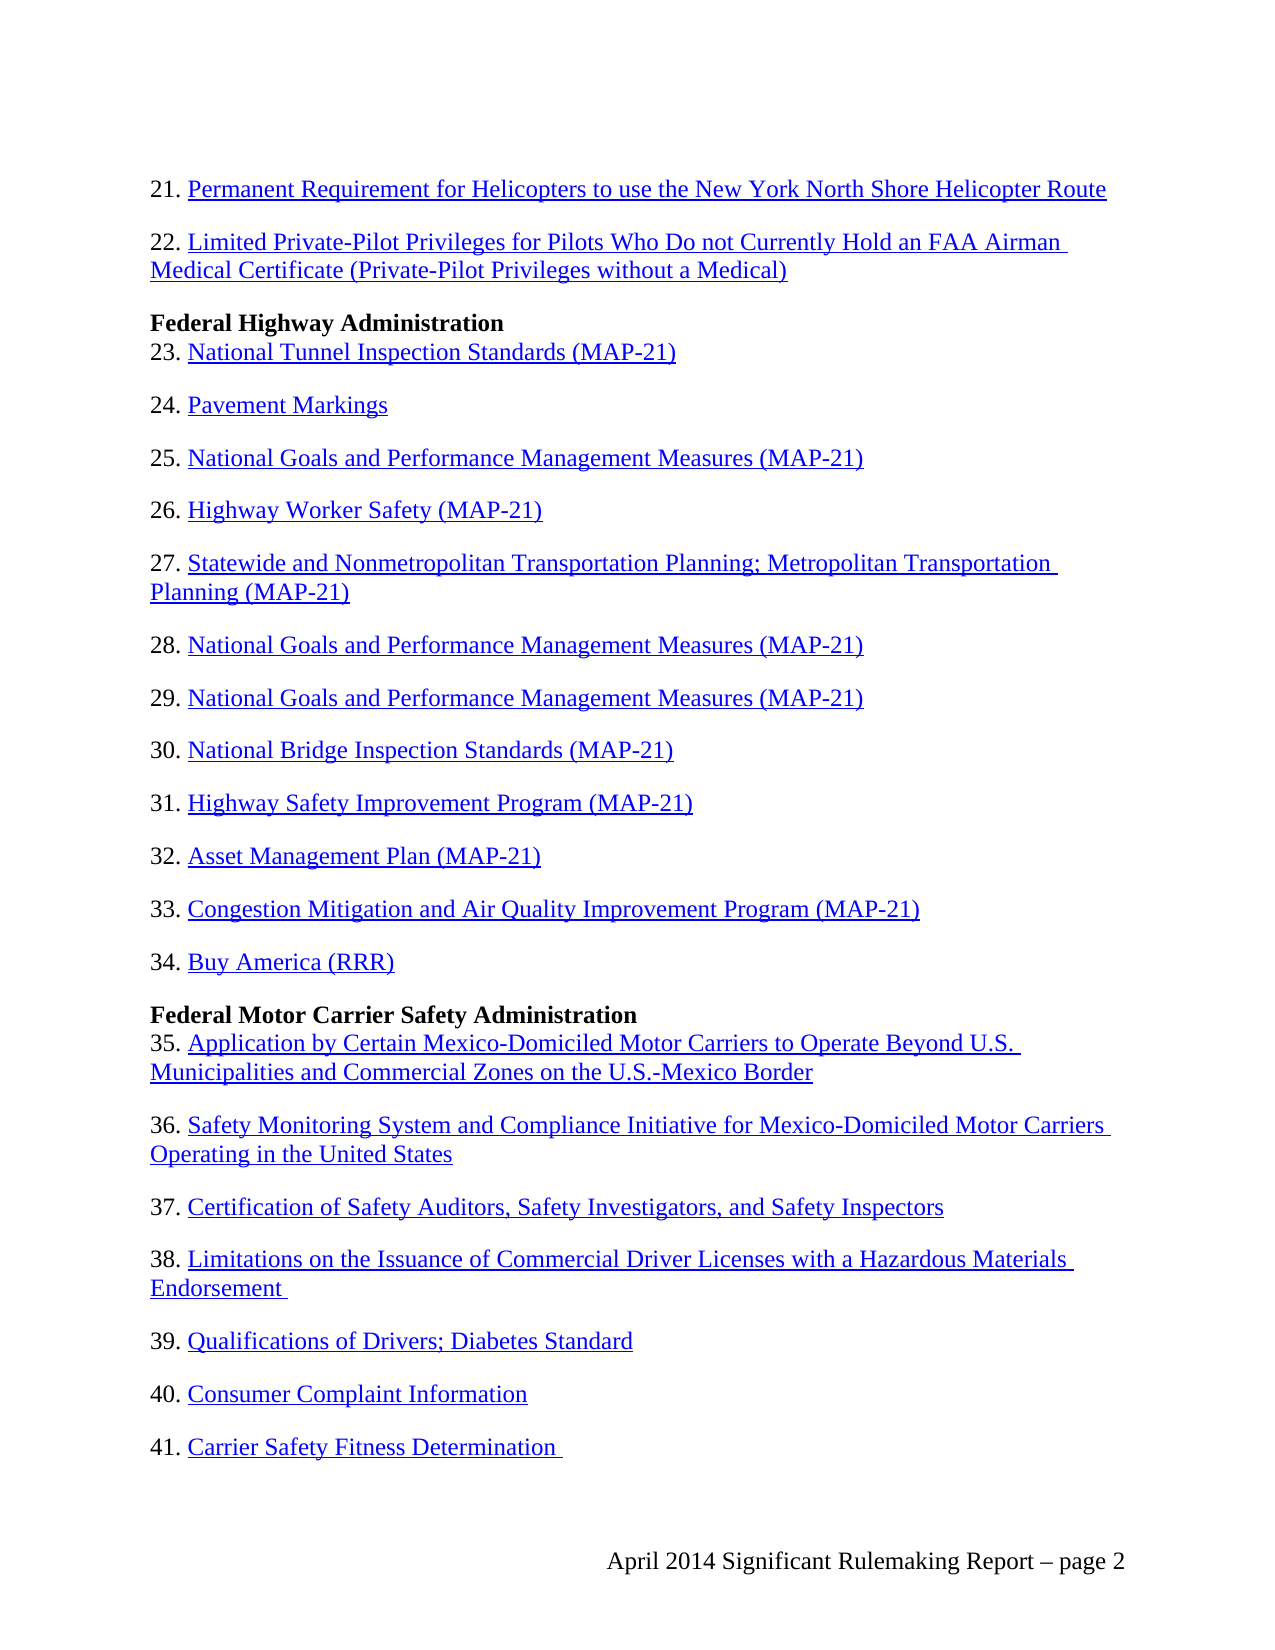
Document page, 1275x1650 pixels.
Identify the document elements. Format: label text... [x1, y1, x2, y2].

text 37. Certification of Safety Auditors, Safety Investigators, and Safety Inspectors [150, 1192, 1125, 1220]
text 27. Statewide and Nonmetropolitan Transportation Planning; Metropolitan Transportation Planning (MAP-21) [150, 548, 1125, 606]
text 28. National Goals and Performance Management Measures (MAP-21) [150, 630, 1125, 659]
text 26. Highway Worker Safety (MAP-21) [150, 496, 1125, 524]
text 40. Consumer Complaint Information [150, 1379, 1125, 1407]
text Federal Motor Carrier Safety Administration [150, 1000, 1125, 1028]
text 29. National Goals and Performance Management Measures (MAP-21) [150, 683, 1125, 712]
text 25. National Goals and Performance Management Measures (MAP-21) [150, 443, 1125, 472]
text 38. Limitations on the Issuance of Commercial Driver Licenses with a Hazardous Materials Endorsement [150, 1244, 1125, 1302]
text 33. Congestion Mitigation and Air Quality Improvement Program (MAP-21) [150, 894, 1125, 923]
text Federal Highway Administration [150, 308, 1125, 337]
text 39. Qualifications of Drivers; Diabetes Standard [150, 1326, 1125, 1355]
text 30. National Bridge Inspection Standards (MAP-21) [150, 736, 1125, 764]
text 36. Safety Monitoring System and Compliance Initiative for Mexico-Domiciled Motor Carriers Operating in the United States [150, 1110, 1125, 1167]
text 22. Limited Private-Pilot Privileges for Pilots Who Do not Currently Hold an FAA Airman Medical Certificate (Private-Pilot Privileges without a Medical) [150, 227, 1125, 284]
text 32. Asset Management Plan (MAP-21) [150, 841, 1125, 870]
text 41. Carrier Safety Fitness Determination [150, 1432, 1125, 1460]
text 35. Application by Certain Mexico-Domiciled Motor Carriers to Operate Beyond U.S. Municipalities and Commercial Zones on the U.S.-Mexico Border [150, 1028, 1125, 1086]
text 34. Buy America (RRR) [150, 947, 1125, 976]
text 23. National Tunnel Inspection Standards (MAP-21) [150, 337, 1125, 366]
text 21. Permanent Requirement for Helicopters to use the New York North Shore Helicopter Route [150, 174, 1125, 203]
text 24. Pavement Markings [150, 390, 1125, 419]
text 31. Highway Safety Improvement Program (MAP-21) [150, 788, 1125, 817]
